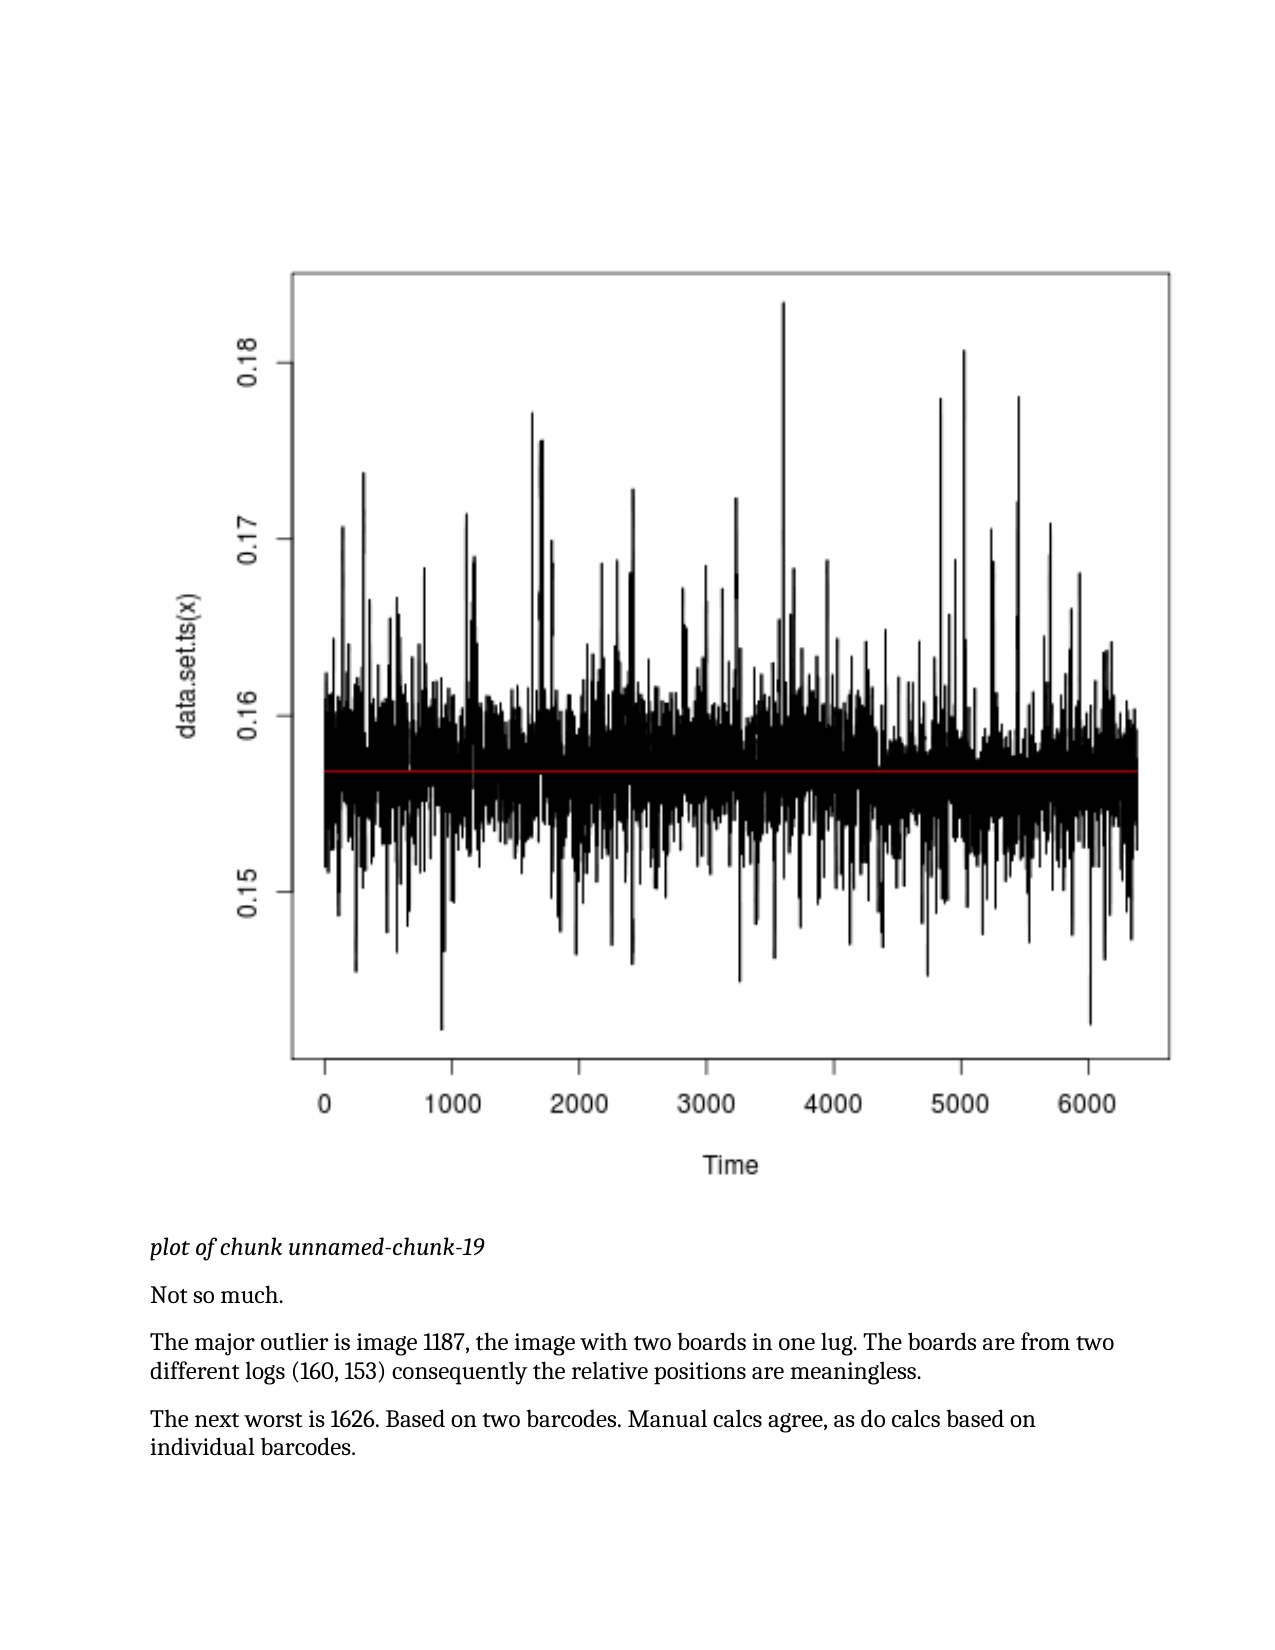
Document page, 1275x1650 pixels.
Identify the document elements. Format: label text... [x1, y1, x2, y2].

picture [168, 150, 1234, 1215]
text Not so much. [150, 1281, 1125, 1309]
text The next worst is 1626. Based on two barcodes. Manual calcs agree, as do calcs based on individual barcodes. [150, 1404, 1125, 1462]
text plot of chunk unnamed-chunk-19 [150, 1233, 1125, 1262]
text The major outlier is image 1187, the image with two boards in one lug. The boards are from two different logs (160, 153) consequently the relative positions are meaningless. [150, 1328, 1125, 1386]
